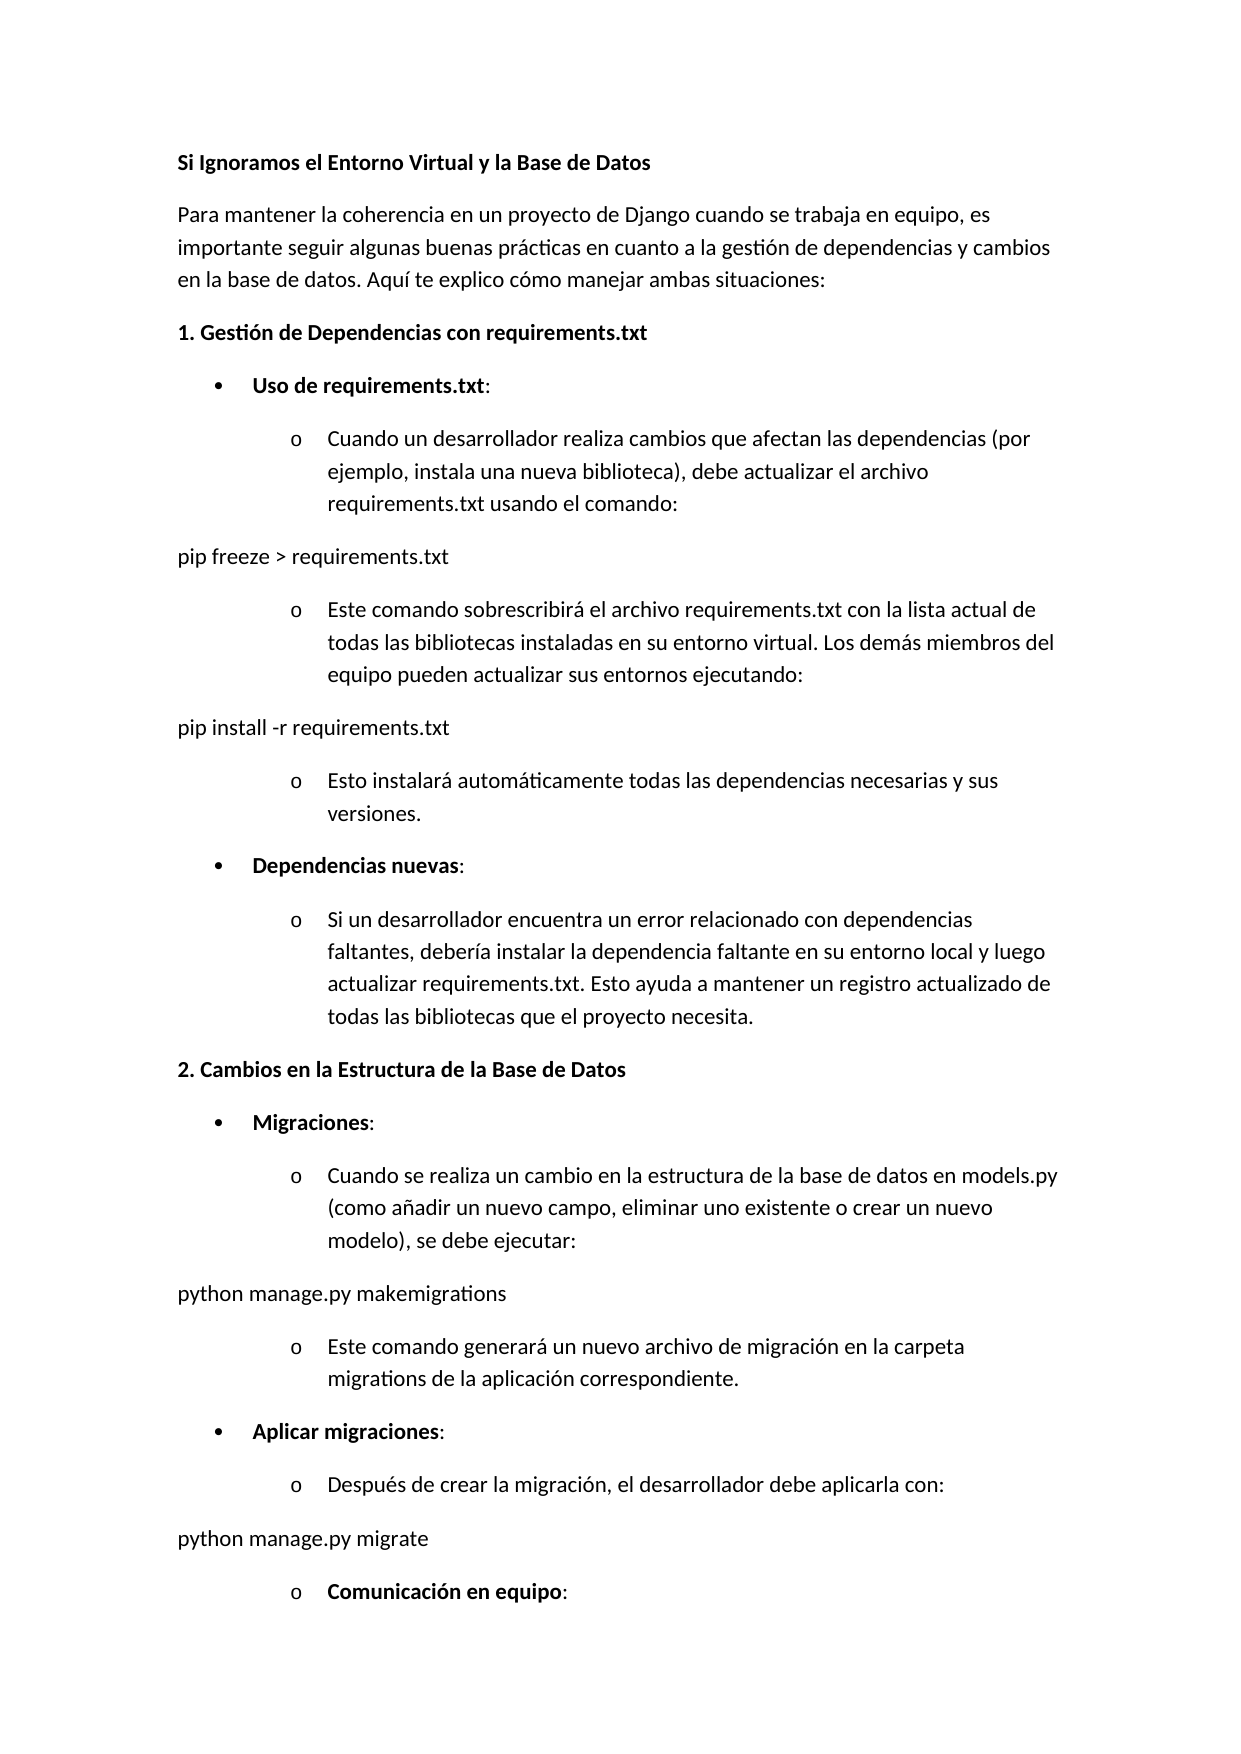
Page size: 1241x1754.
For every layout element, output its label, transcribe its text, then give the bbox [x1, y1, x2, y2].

text pip install -r requirements.txt [177, 713, 1063, 741]
list Después de crear la migración, el desarrollador debe aplicarla con: [290, 1471, 1063, 1499]
list Comunicación en equipo: [290, 1577, 1063, 1606]
list Este comando generará un nuevo archivo de migración en la carpeta migrations de la aplicación correspondiente. [290, 1332, 1063, 1392]
list Uso de requirements.txt: [215, 371, 1063, 399]
list Este comando sobrescribirá el archivo requirements.txt con la lista actual de todas las bibliotecas instaladas en su entorno virtual. Los demás miembros del equipo pueden actualizar sus entornos ejecutando: [290, 595, 1063, 688]
text Si Ignoramos el Entorno Virtual y la Base de Datos [177, 148, 1063, 176]
text 1. Gestión de Dependencias con requirements.txt [177, 318, 1063, 346]
text 2. Cambios en la Estructura de la Base de Datos [177, 1055, 1063, 1083]
list Si un desarrollador encuentra un error relacionado con dependencias faltantes, debería instalar la dependencia faltante en su entorno local y luego actualizar requirements.txt. Esto ayuda a mantener un registro actualizado de todas las bibliotecas que el proyecto necesita. [290, 905, 1063, 1030]
text pip freeze > requirements.txt [177, 542, 1063, 570]
text Para mantener la coherencia en un proyecto de Django cuando se trabaja en equipo, es importante seguir algunas buenas prácticas en cuanto a la gestión de dependencias y cambios en la base de datos. Aquí te explico cómo manejar ambas situaciones: [177, 201, 1063, 293]
list Aplicar migraciones: [215, 1417, 1063, 1446]
list Cuando un desarrollador realiza cambios que afectan las dependencias (por ejemplo, instala una nueva biblioteca), debe actualizar el archivo requirements.txt usando el comando: [290, 424, 1063, 517]
list Esto instalará automáticamente todas las dependencias necesarias y sus versiones. [290, 766, 1063, 827]
list Cuando se realiza un cambio en la estructura de la base de datos en models.py (como añadir un nuevo campo, eliminar uno existente o crear un nuevo modelo), se debe ejecutar: [290, 1161, 1063, 1254]
text python manage.py migrate [177, 1524, 1063, 1552]
list Dependencias nuevas: [215, 852, 1063, 880]
list Migraciones: [215, 1108, 1063, 1136]
text python manage.py makemigrations [177, 1279, 1063, 1307]
